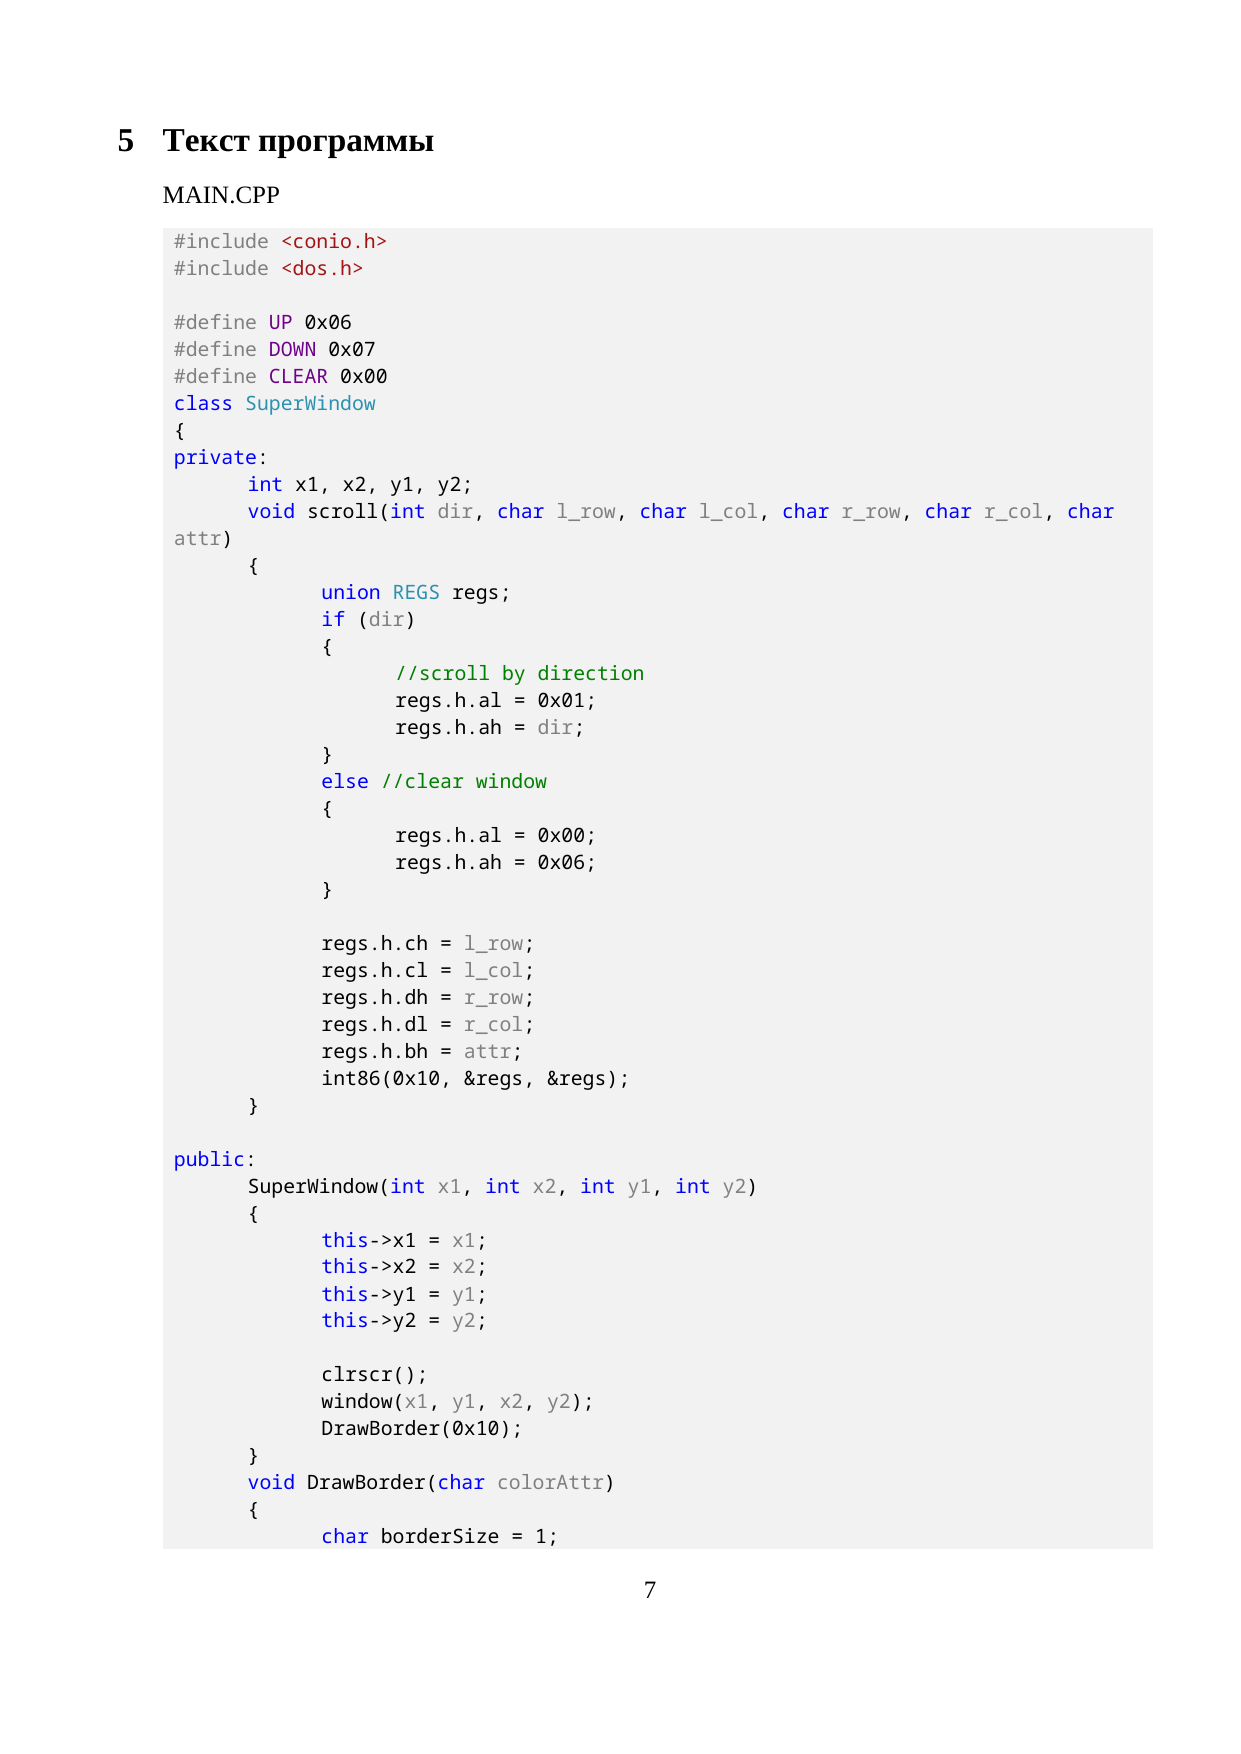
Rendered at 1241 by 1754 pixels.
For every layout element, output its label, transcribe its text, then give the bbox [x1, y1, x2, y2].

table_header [163, 228, 1153, 1549]
subtitle Текст программы [117, 121, 1137, 159]
text MAIN.CPP [162, 180, 1137, 209]
